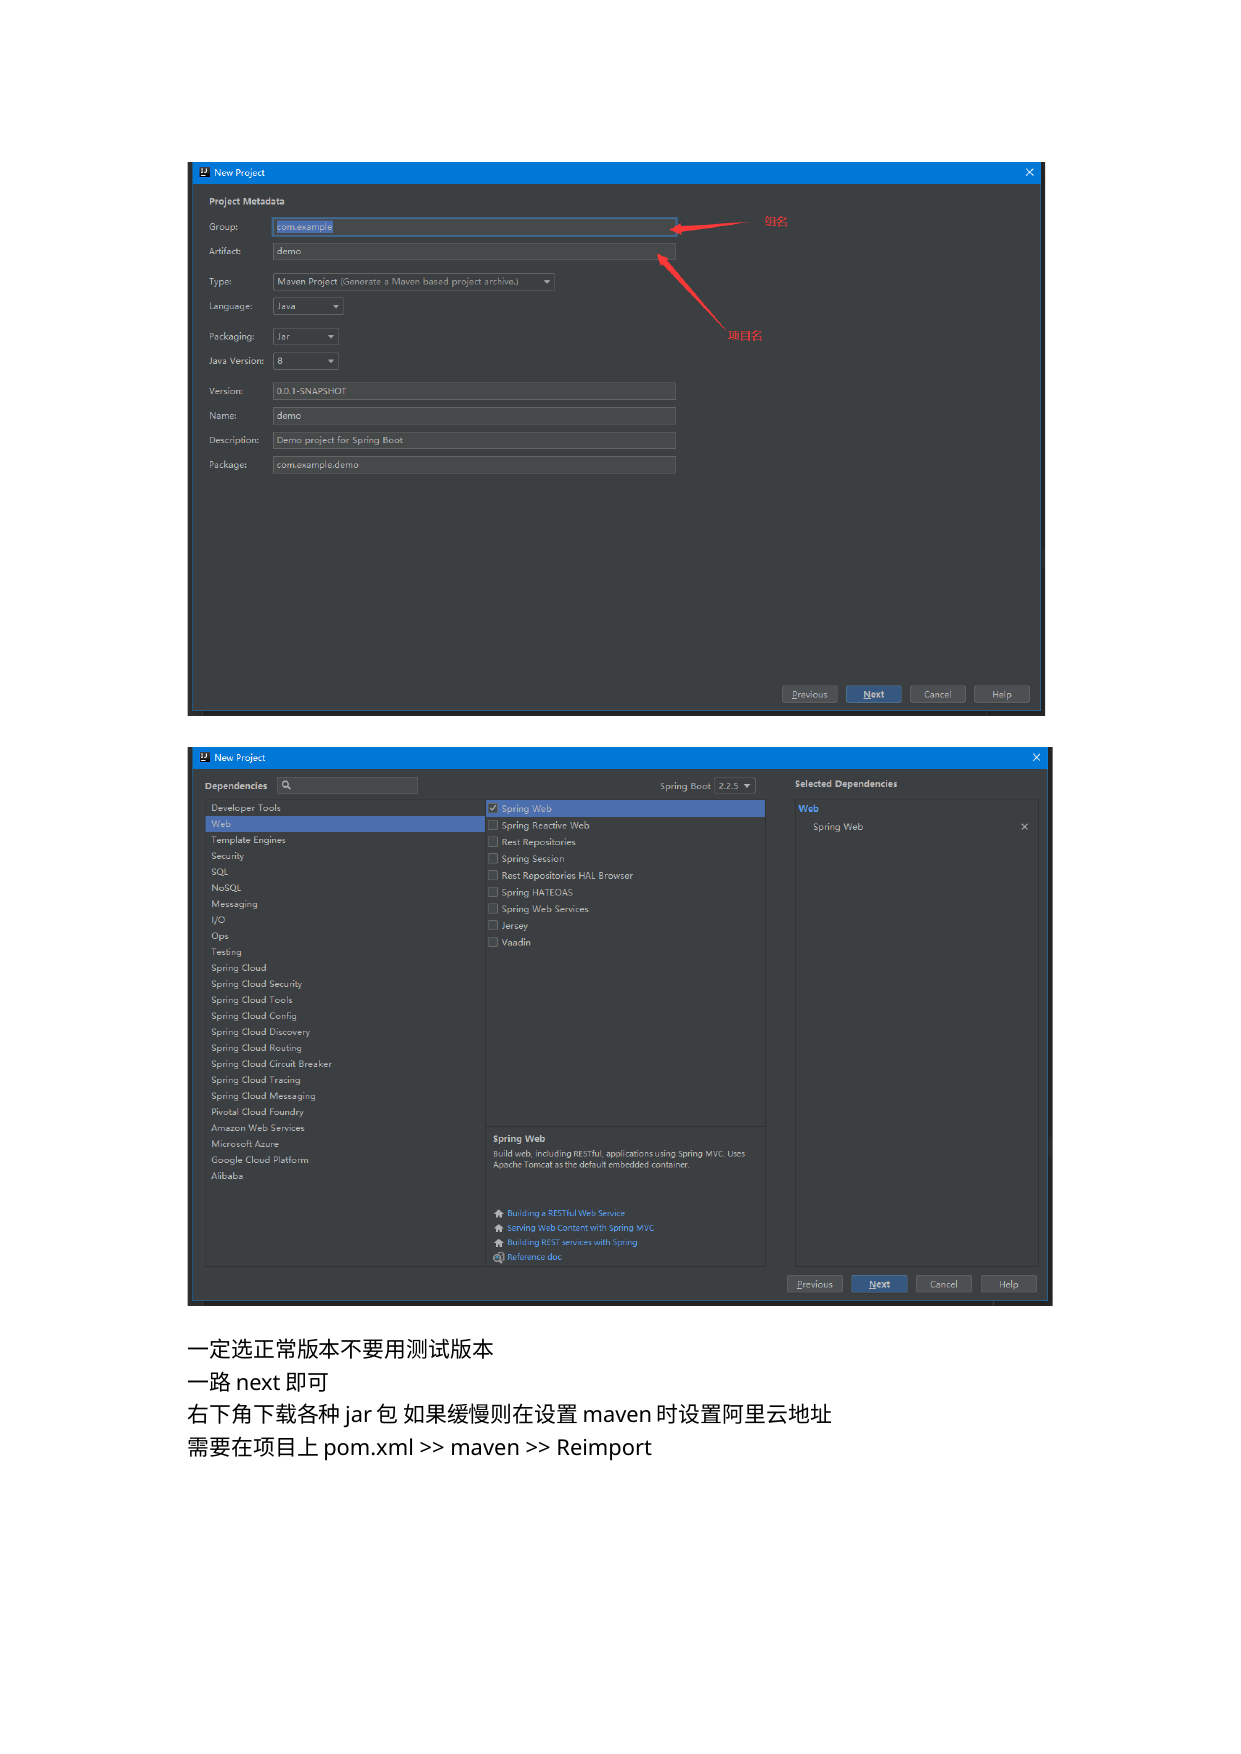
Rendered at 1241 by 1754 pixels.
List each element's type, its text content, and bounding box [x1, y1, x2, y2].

picture [187, 162, 1046, 716]
text 需要在项目上pom.xml >> maven >> Reimport [187, 1429, 1053, 1462]
text 一路next即可 [187, 1364, 1053, 1397]
text 右下角下载各种jar包 如果缓慢则在设置maven时设置阿里云地址 [187, 1397, 1053, 1429]
text 一定选正常版本不要用测试版本 [187, 1332, 1053, 1364]
picture [187, 747, 1053, 1306]
